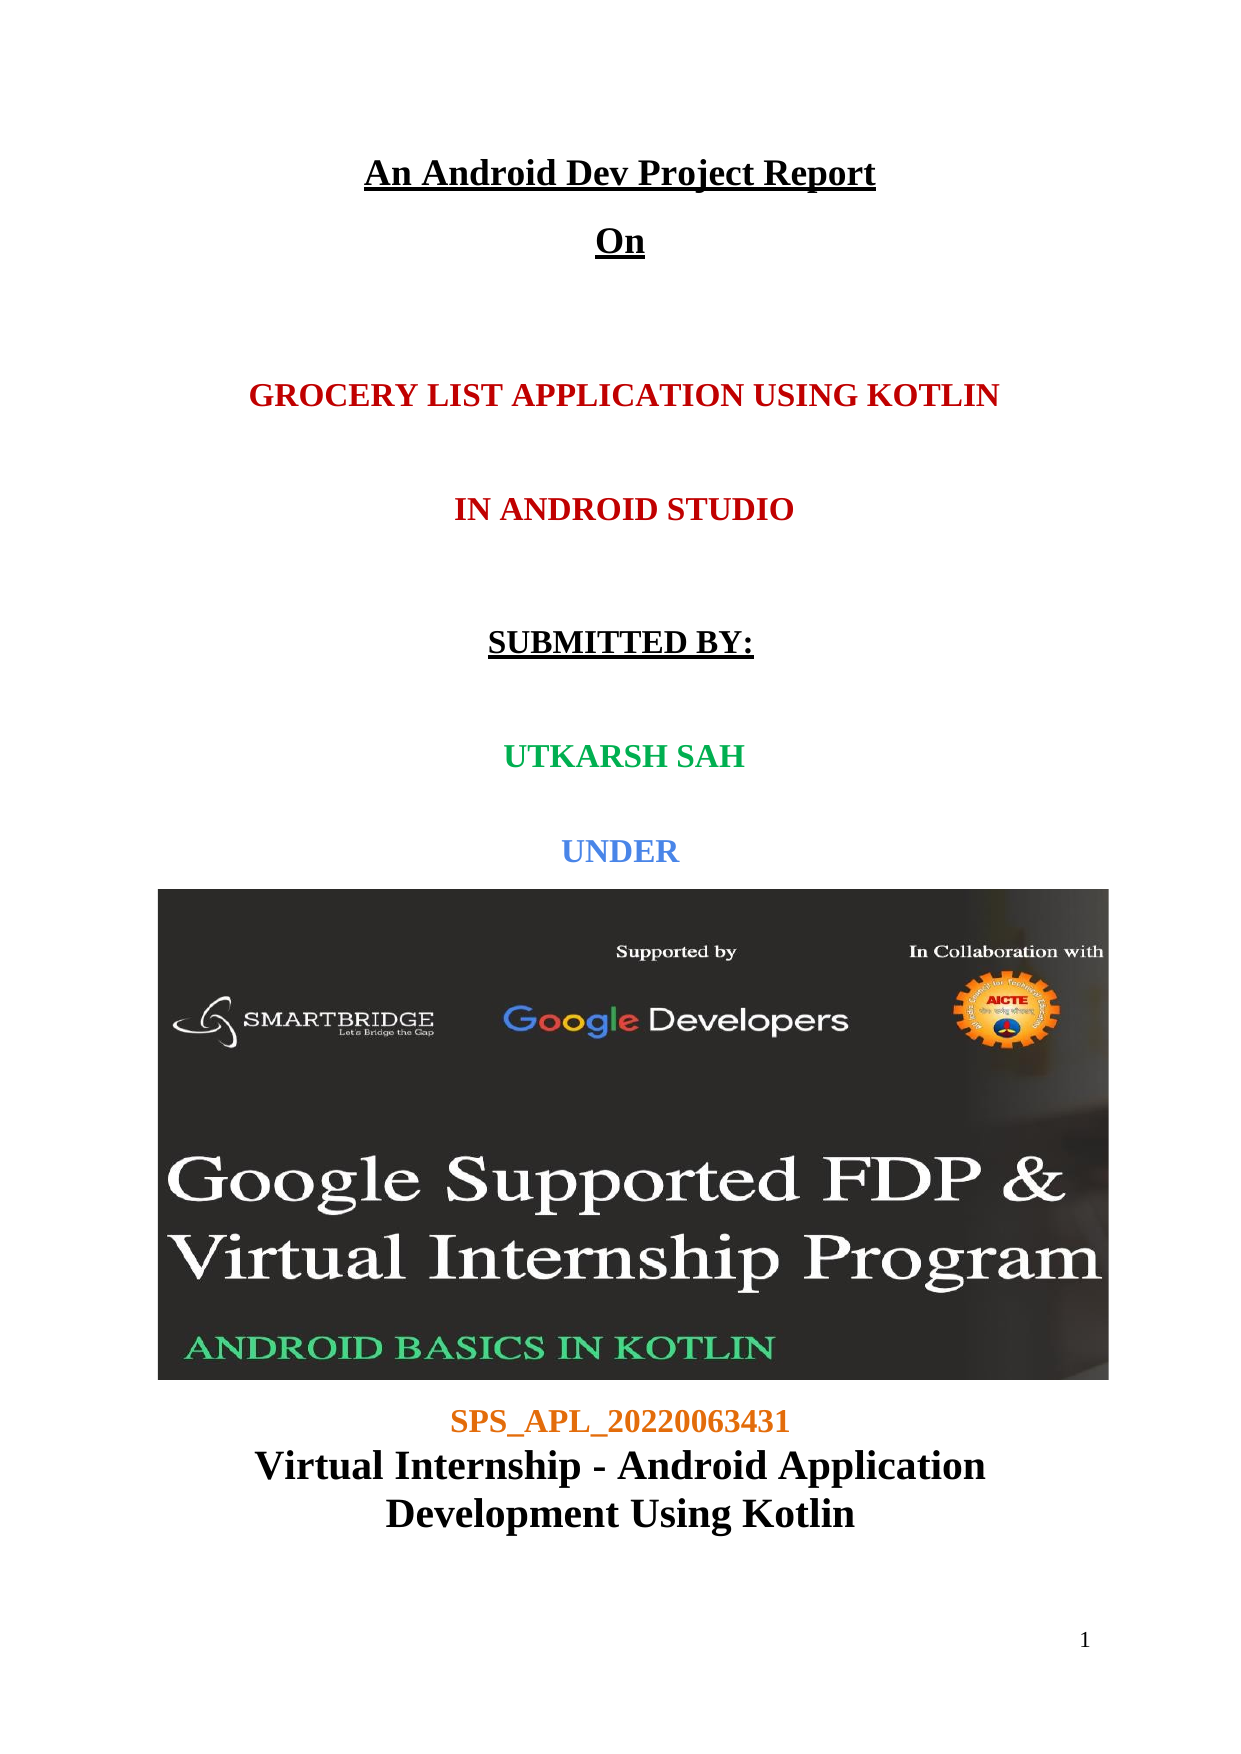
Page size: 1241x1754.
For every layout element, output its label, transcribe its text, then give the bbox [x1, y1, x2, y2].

text UTKARSH SAH [247, 736, 1001, 775]
picture [157, 889, 1109, 1380]
title Virtual Internship - Android Application [239, 1440, 1001, 1488]
text UNDER [239, 831, 1001, 870]
text GROCERY LIST APPLICATION USING KOTLIN IN ANDROID STUDIO [248, 375, 1001, 527]
text SPS_APL_20220063431 [239, 1380, 1001, 1440]
text An Android Dev Project Report On [364, 150, 878, 261]
text SUBMITTED BY: [241, 622, 1001, 661]
title Development Using Kotlin [240, 1488, 1001, 1536]
